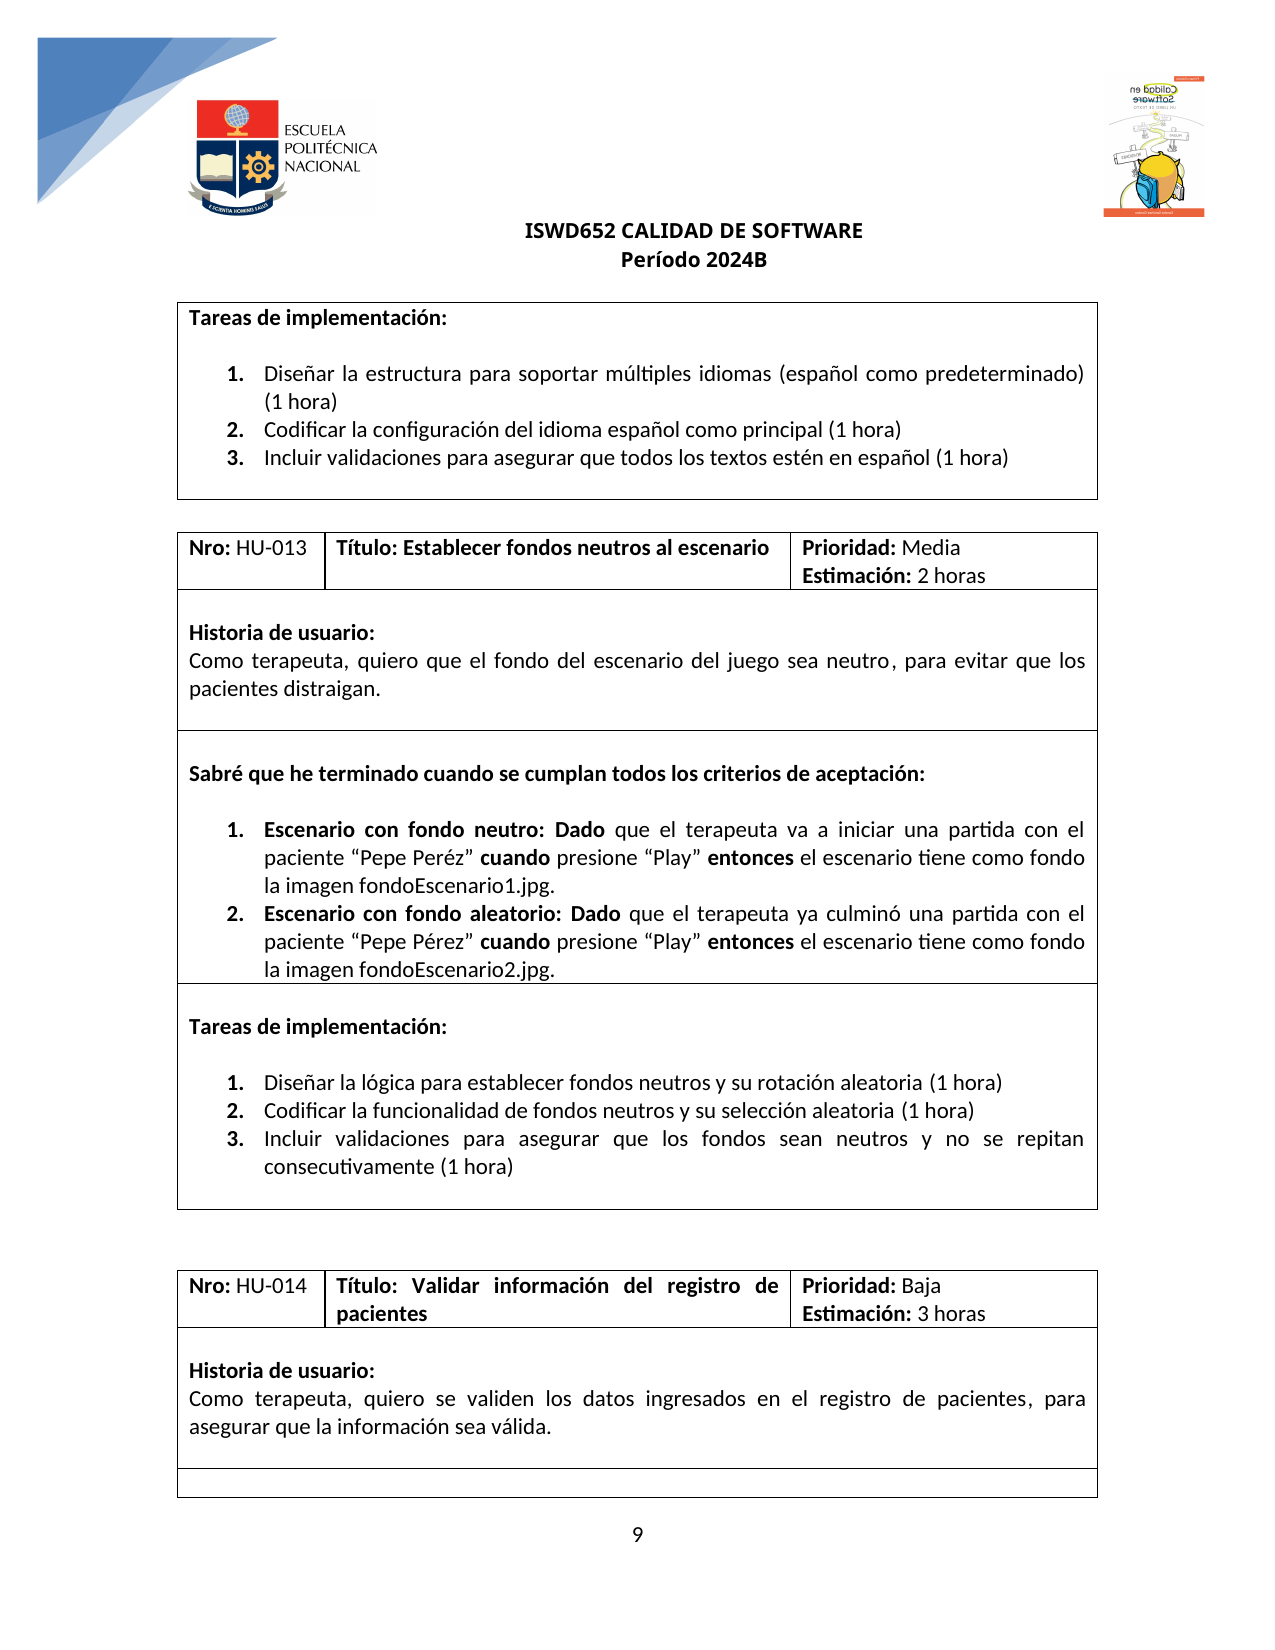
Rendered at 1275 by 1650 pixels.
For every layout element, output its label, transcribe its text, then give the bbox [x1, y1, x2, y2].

table_cell Sabré que he terminado cuando se cumplan todos los criterios de aceptación: Escenario con fondo neutro: Dado que el terapeuta va a iniciar una partida con el paciente “Pepe Peréz” cuando presione “Play” entonces el escenario tiene como fondo la imagen fondoEscenario1.jpg. Escenario con fondo aleatorio: Dado que el terapeuta ya culminó una partida con el paciente “Pepe Pérez” cuando presione “Play” entonces el escenario tiene como fondo la imagen fondoEscenario2.jpg. [178, 731, 1097, 983]
table_header Prioridad: Baja Estimación: 3 horas [791, 1271, 1097, 1327]
table_header Título: Establecer fondos neutros al escenario [326, 533, 790, 589]
table_cell Historia de usuario: Como terapeuta, quiero se validen los datos ingresados en el registro de pacientes, para asegurar que la información sea válida. [178, 1328, 1097, 1468]
table_header Nro: HU-013 [178, 533, 324, 589]
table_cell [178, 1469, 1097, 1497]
table_cell Tareas de implementación: Diseñar la lógica para establecer fondos neutros y su rotación aleatoria (1 hora) Codificar la funcionalidad de fondos neutros y su selección aleatoria (1 hora) Incluir validaciones para asegurar que los fondos sean neutros y no se repitan consecutivamente (1 hora) [178, 984, 1097, 1208]
picture [37, 37, 378, 217]
picture [1103, 73, 1205, 217]
table_header Prioridad: Media Estimación: 2 horas [791, 533, 1097, 589]
table_header Nro: HU-014 [178, 1271, 324, 1327]
table_cell Historia de usuario: Como terapeuta, quiero que el fondo del escenario del juego sea neutro, para evitar que los pacientes distraigan. [178, 590, 1097, 730]
table_header Título: Validar información del registro de pacientes [326, 1271, 790, 1327]
